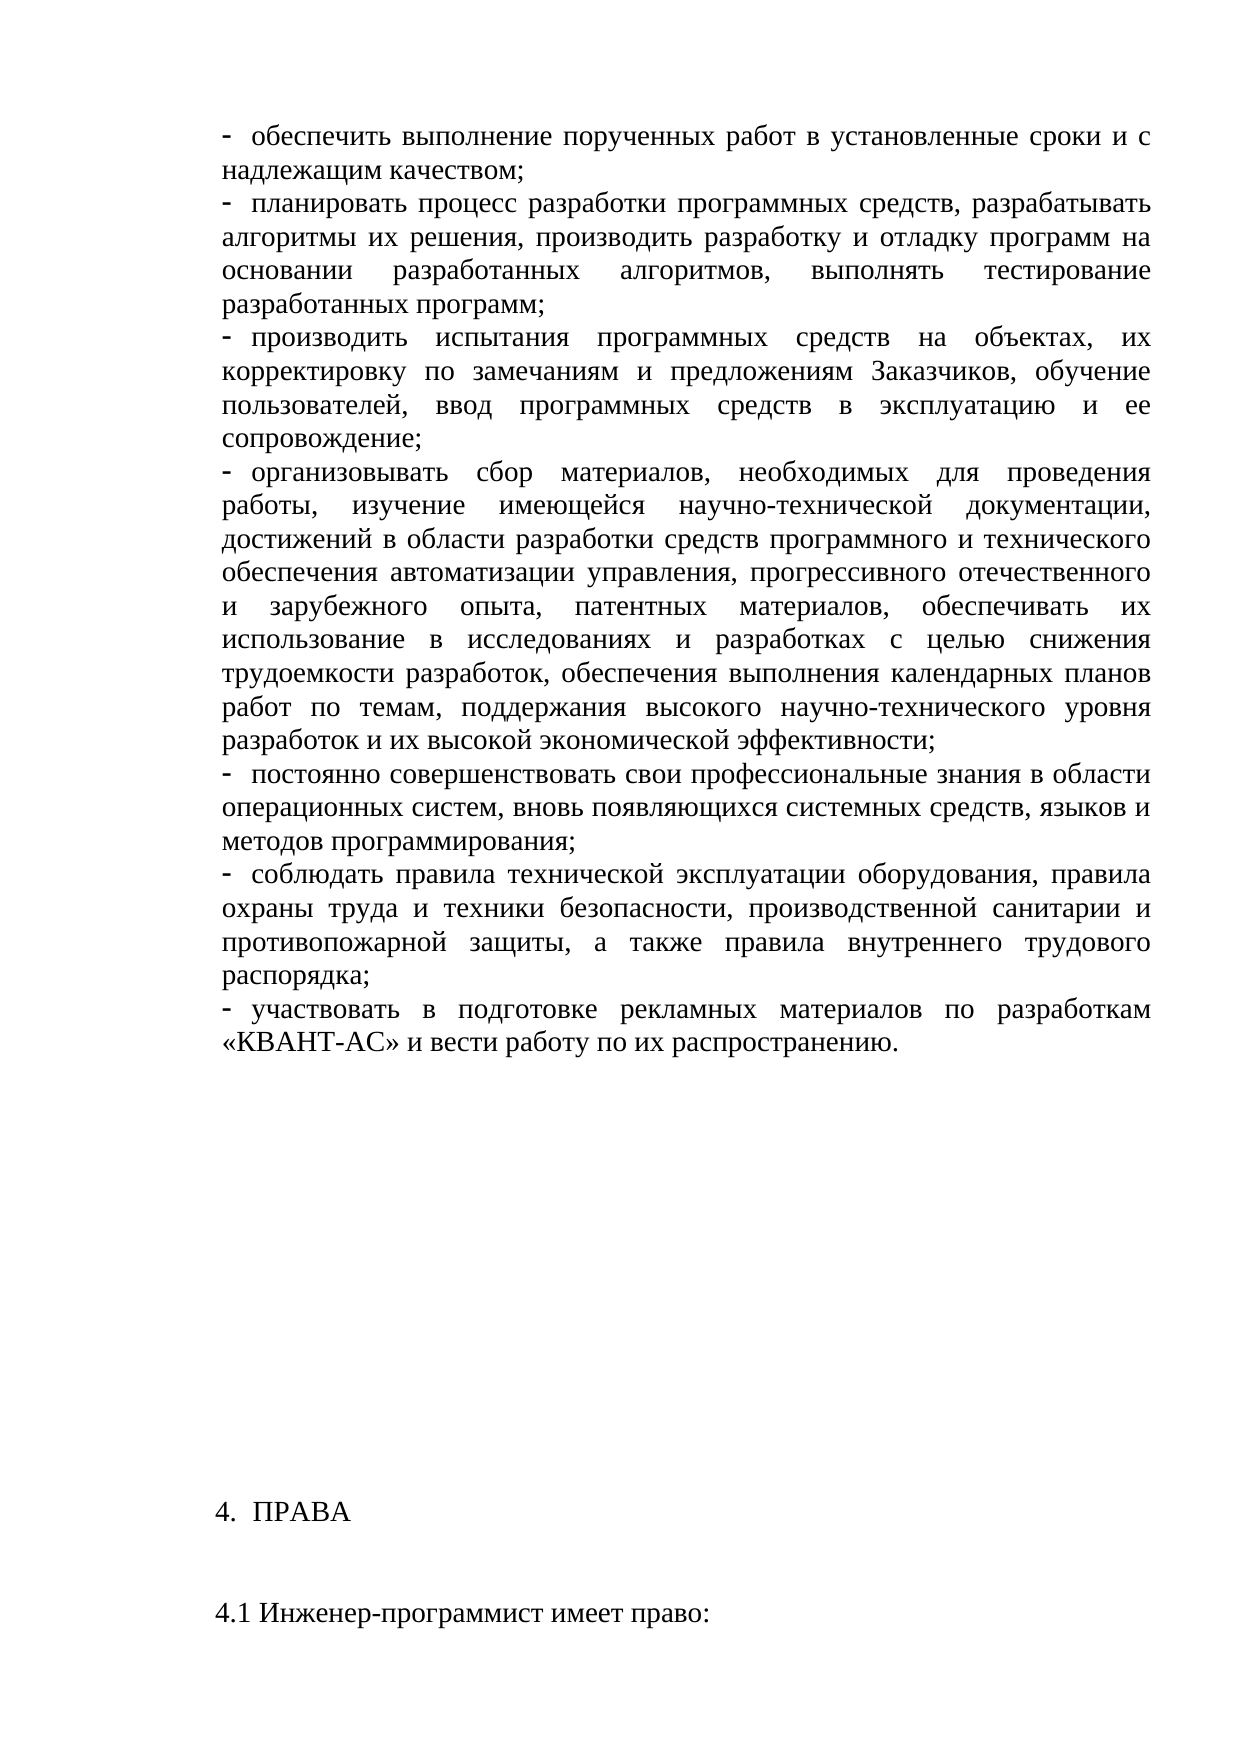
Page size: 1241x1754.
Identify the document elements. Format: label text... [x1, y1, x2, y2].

list соблюдать правила технической эксплуатации оборудования, правила охраны труда и техники безопасности, производственной санитарии и противопожарной защиты, а также правила внутреннего трудового распорядка; [222, 857, 1152, 991]
list обеспечить выполнение порученных работ в установленные сроки и с надлежащим качеством; [222, 118, 1152, 185]
list организовывать сбор материалов, необходимых для проведения работы, изучение имеющейся научно-технической документации, достижений в области разработки средств программного и технического обеспечения автоматизации управления, прогрессивного отечественного и зарубежного опыта, патентных материалов, обеспечивать их использование в исследованиях и разработках с целью снижения трудоемкости разработок, обеспечения выполнения календарных планов работ по темам, поддержания высокого научно-технического уровня разработок и их высокой экономической эффективности; [222, 454, 1152, 756]
list постоянно совершенствовать свои профессиональные знания в области операционных систем, вновь появляющихся системных средств, языков и методов программирования; [222, 756, 1152, 857]
text 4.1 Инженер-программист имеет право: [177, 1595, 1152, 1628]
list планировать процесс разработки программных средств, разрабатывать алгоритмы их решения, производить разработку и отладку программ на основании разработанных алгоритмов, выполнять тестирование разработанных программ; [222, 185, 1152, 319]
list производить испытания программных средств на объектах, их корректировку по замечаниям и предложениям Заказчиков, обучение пользователей, ввод программных средств в эксплуатацию и ее сопровождение; [222, 319, 1152, 454]
list ПРАВА [215, 1494, 1152, 1528]
list участвовать в подготовке рекламных материалов по разработкам «КВАНТ-АС» и вести работу по их распространению. [222, 991, 1152, 1058]
